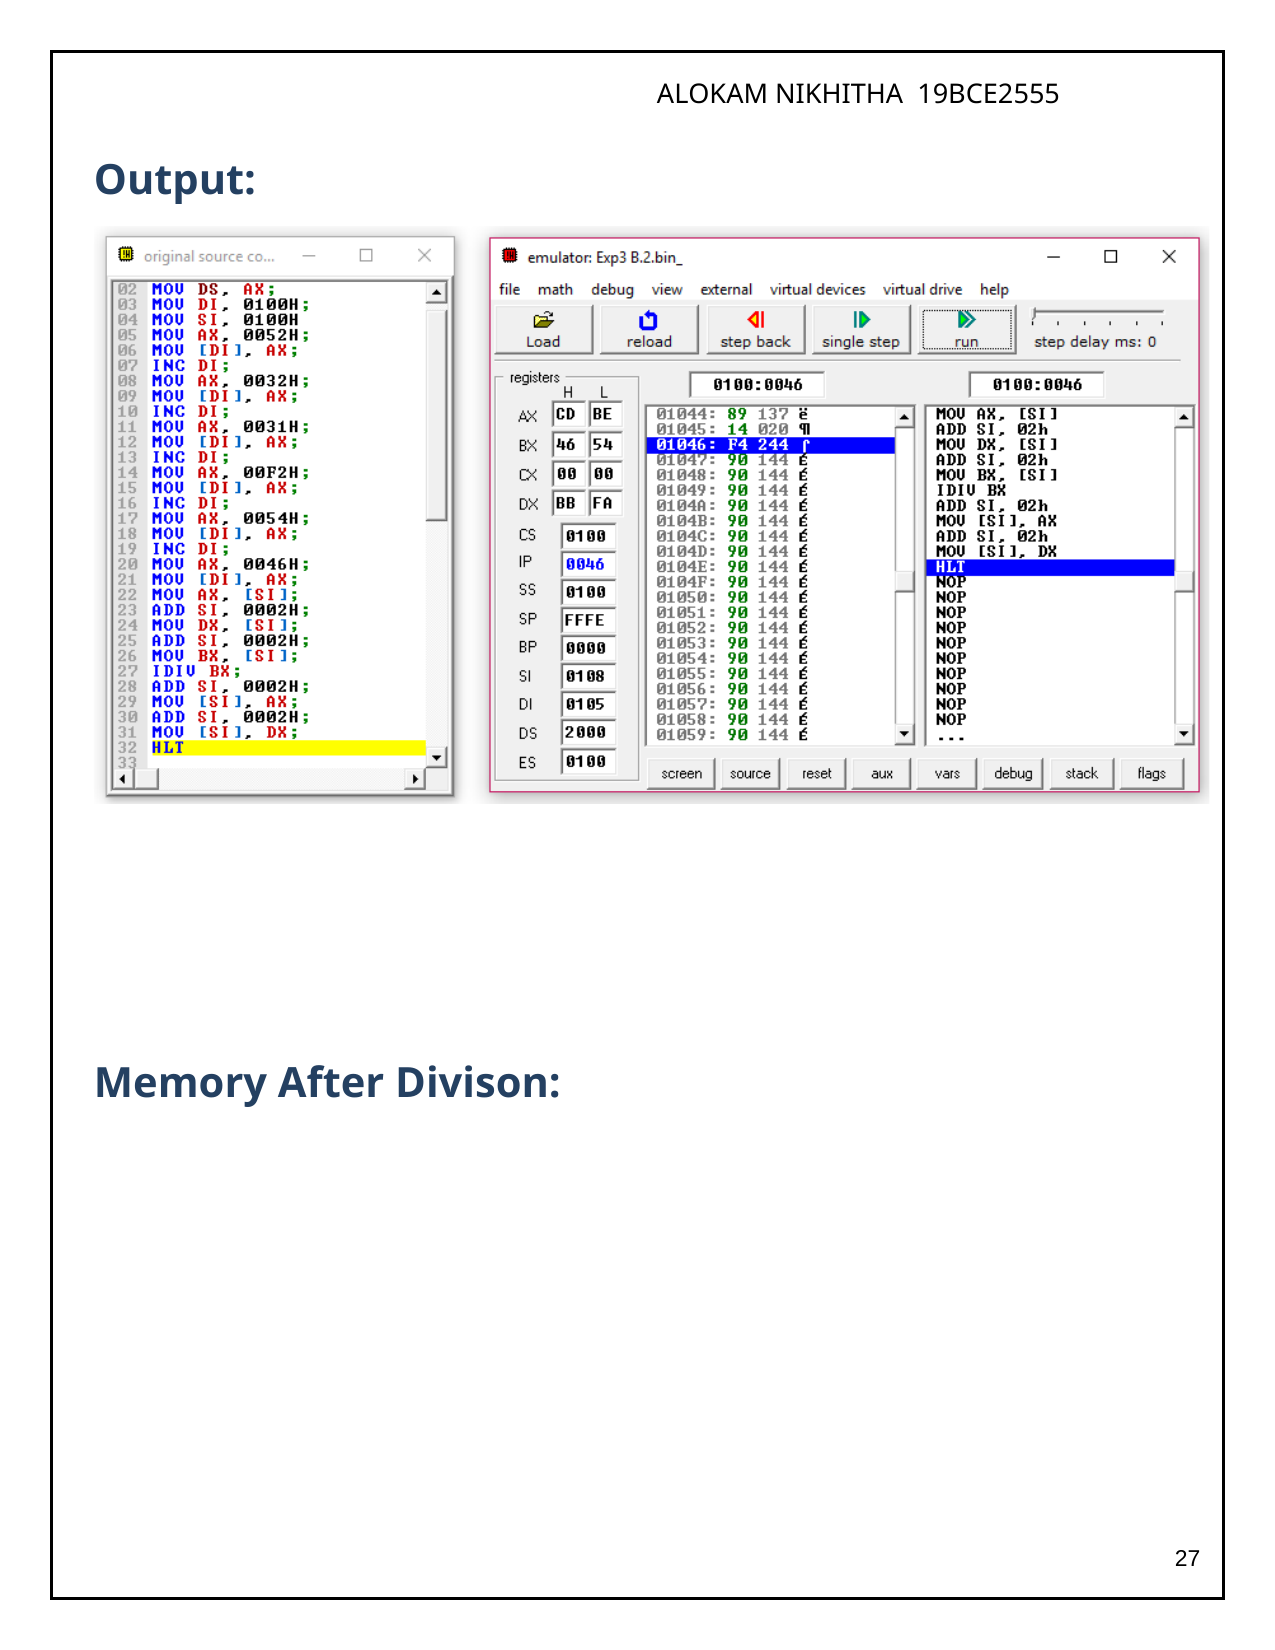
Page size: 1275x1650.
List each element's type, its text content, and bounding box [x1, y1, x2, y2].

text Output: [94, 150, 1200, 207]
picture [93, 226, 1210, 804]
text Memory After Divison: [94, 1052, 1200, 1109]
